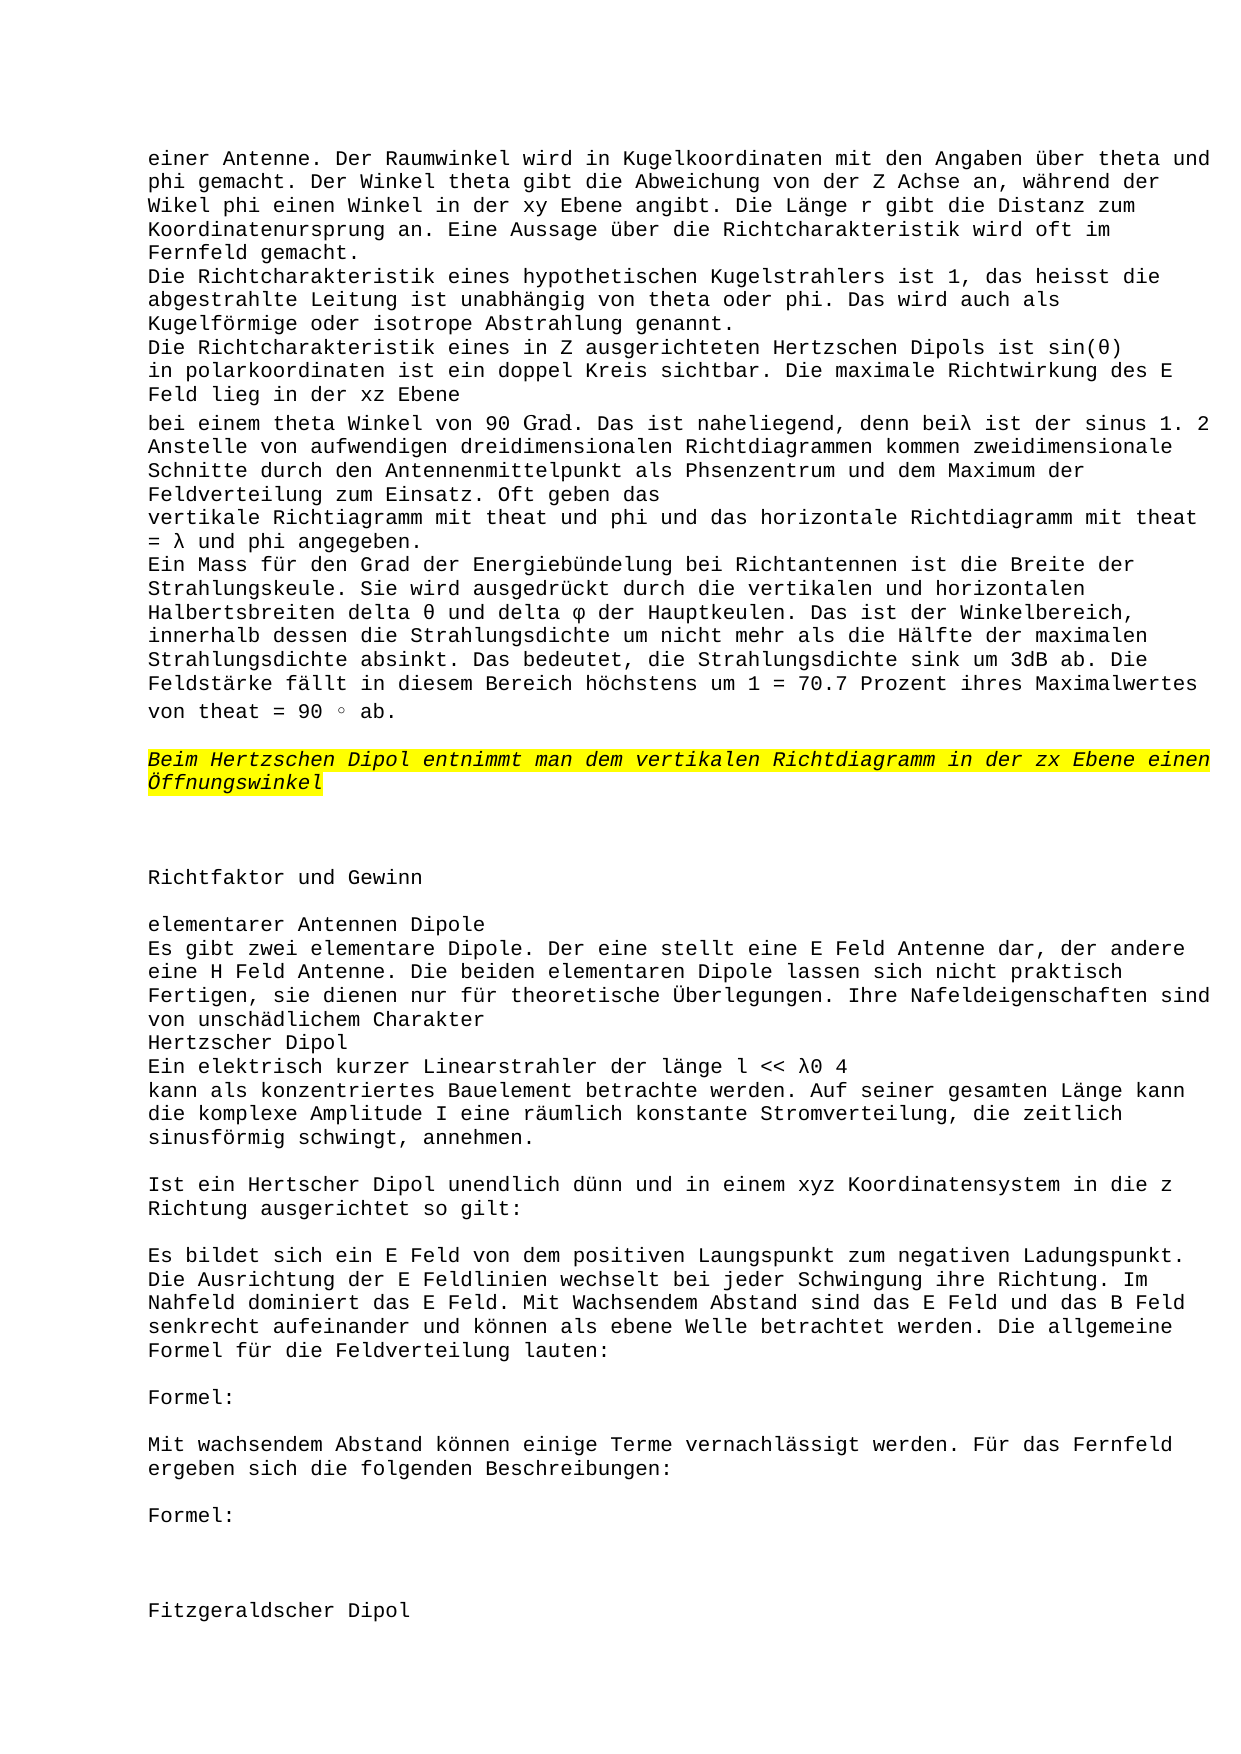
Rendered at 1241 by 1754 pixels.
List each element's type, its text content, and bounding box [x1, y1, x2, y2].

text in polarkoordinaten ist ein doppel Kreis sichtbar. Die maximale Richtwirkung des E Feld lieg in der xz Ebene [148, 360, 1211, 408]
text Es gibt zwei elementare Dipole. Der eine stellt eine E Feld Antenne dar, der andere eine H Feld Antenne. Die beiden elementaren Dipole lassen sich nicht praktisch Fertigen, sie dienen nur für theoretische Überlegungen. Ihre Nafeldeigenschaften sind von unschädlichem Charakter [148, 938, 1211, 1032]
text kann als konzentriertes Bauelement betrachte werden. Auf seiner gesamten Länge kann die komplexe Amplitude I eine räumlich konstante Stromverteilung, die zeitlich [148, 1079, 1211, 1127]
text Hertzscher Dipol [148, 1032, 1211, 1056]
text Formel: [148, 1505, 1211, 1529]
text sinusförmig schwingt, annehmen. [148, 1127, 1211, 1151]
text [148, 148, 1211, 266]
text Mit wachsendem Abstand können einige Terme vernachlässigt werden. Für das Fernfeld ergeben sich die folgenden Beschreibungen: [148, 1434, 1211, 1482]
text Fitzgeraldscher Dipol [148, 1600, 1211, 1623]
text Richtfaktor und Gewinn [148, 867, 1211, 890]
text Ist ein Hertscher Dipol unendlich dünn und in einem xyz Koordinatensystem in die z Richtung ausgerichtet so gilt: [148, 1174, 1211, 1221]
text vertikale Richtiagramm mit theat und phi und das horizontale Richtdiagramm mit theat = λ und phi angegeben. [148, 507, 1211, 554]
text Die Richtcharakteristik eines hypothetischen Kugelstrahlers ist 1, das heisst die abgestrahlte Leitung ist unabhängig von theta oder phi. Das wird auch als Kugelförmige oder isotrope Abstrahlung genannt. Die Richtcharakteristik eines in Z ausgerichteten Hertzschen Dipols ist sin(θ) [148, 266, 1211, 360]
text Anstelle von aufwendigen dreidimensionalen Richtdiagrammen kommen zweidimensionale Schnitte durch den Antennenmittelpunkt als Phsenzentrum und dem Maximum der Feldverteilung zum Einsatz. Oft geben das [148, 436, 1211, 507]
text Ein Mass für den Grad der Energiebündelung bei Richtantennen ist die Breite der Strahlungskeule. Sie wird ausgedrückt durch die vertikalen und horizontalen Halbertsbreiten delta θ und delta φ der Hauptkeulen. Das ist der Winkelbereich, innerhalb dessen die Strahlungsdichte um nicht mehr als die Hälfte der maximalen Strahlungsdichte absinkt. Das bedeutet, die Strahlungsdichte sink um 3dB ab. Die Feldstärke fällt in diesem Bereich höchstens um 1 = 70.7 Prozent ihres Maximalwertes [148, 554, 1211, 696]
text elementarer Antennen Dipole [148, 914, 1211, 938]
text Formel: [148, 1387, 1211, 1411]
text bei einem theta Winkel von 90 Grad. Das ist naheliegend, denn beiλ ist der sinus 1. 2 [148, 408, 1211, 436]
text Beim Hertzschen Dipol entnimmt man dem vertikalen Richtdiagramm in der zx Ebene einen Öffnungswinkel [148, 748, 1211, 796]
text Es bildet sich ein E Feld von dem positiven Laungspunkt zum negativen Ladungspunkt. Die Ausrichtung der E Feldlinien wechselt bei jeder Schwingung ihre Richtung. Im Nahfeld dominiert das E Feld. Mit Wachsendem Abstand sind das E Feld und das B Feld senkrecht aufeinander und können als ebene Welle betrachtet werden. Die allgemeine Formel für die Feldverteilung lauten: [148, 1245, 1211, 1363]
text Ein elektrisch kurzer Linearstrahler der länge l << λ0 4 [148, 1056, 1211, 1079]
text von theat = 90 ◦ ab. [148, 696, 1211, 725]
